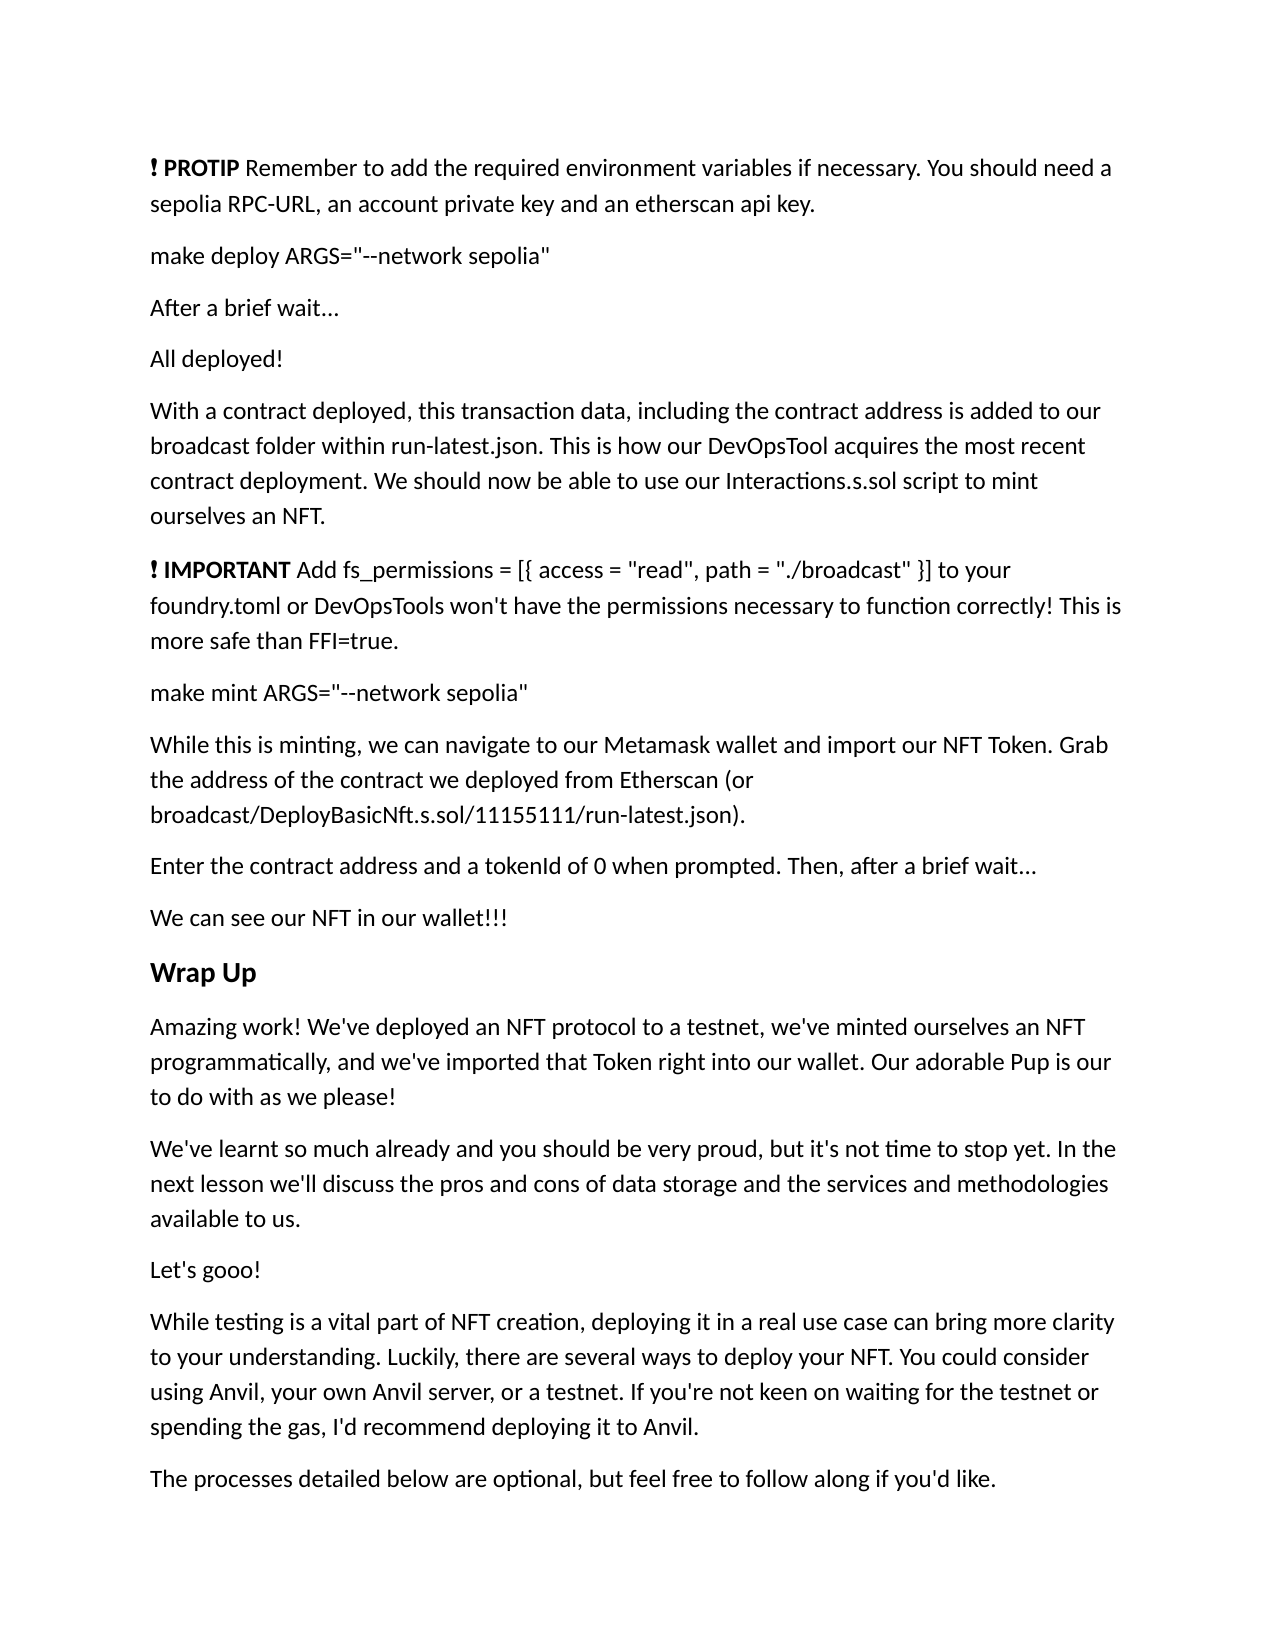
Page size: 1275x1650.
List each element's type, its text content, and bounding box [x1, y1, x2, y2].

text All deployed! [150, 343, 1125, 374]
text We can see our NFT in our wallet!!! [150, 902, 1125, 933]
text ❗ IMPORTANT Add fs_permissions = [{ access = "read", path = "./broadcast" }] to your foundry.toml or DevOpsTools won't have the permissions necessary to function correctly! This is more safe than FFI=true. [150, 552, 1125, 656]
text Enter the contract address and a tokenId of 0 when prompted. Then, after a brief wait... [150, 850, 1125, 881]
text Amazing work! We've deployed an NFT protocol to a testnet, we've minted ourselves an NFT programmatically, and we've imported that Token right into our wallet. Our adorable Pup is our to do with as we please! [150, 1011, 1125, 1112]
text The processes detailed below are optional, but feel free to follow along if you'd like. [150, 1463, 1125, 1493]
text ❗ PROTIP Remember to add the required environment variables if necessary. You should need a sepolia RPC-URL, an account private key and an etherscan api key. [150, 150, 1125, 219]
text With a contract deployed, this transaction data, including the contract address is added to our broadcast folder within run-latest.json. This is how our DevOpsTool acquires the most recent contract deployment. We should now be able to use our Interactions.s.sol script to mint ourselves an NFT. [150, 395, 1125, 531]
text Wrap Up [150, 954, 1125, 989]
text After a brief wait... [150, 292, 1125, 322]
text Let's gooo! [150, 1255, 1125, 1285]
text While testing is a vital part of NFT creation, deploying it in a real use case can bring more clarity to your understanding. Luckily, there are several ways to deploy your NFT. You could consider using Anvil, your own Anvil server, or a testnet. If you're not keen on waiting for the testnet or spending the gas, I'd recommend deploying it to Anvil. [150, 1306, 1125, 1442]
text While this is minting, we can navigate to our Metamask wallet and import our NFT Token. Grab the address of the contract we deployed from Etherscan (or broadcast/DeployBasicNft.s.sol/11155111/run-latest.json). [150, 729, 1125, 829]
text We've learnt so much already and you should be very proud, but it's not time to stop yet. In the next lesson we'll discuss the pros and cons of data storage and the services and methodologies available to us. [150, 1133, 1125, 1233]
text make deploy ARGS="--network sepolia" [150, 240, 1125, 271]
text make mint ARGS="--network sepolia" [150, 677, 1125, 708]
